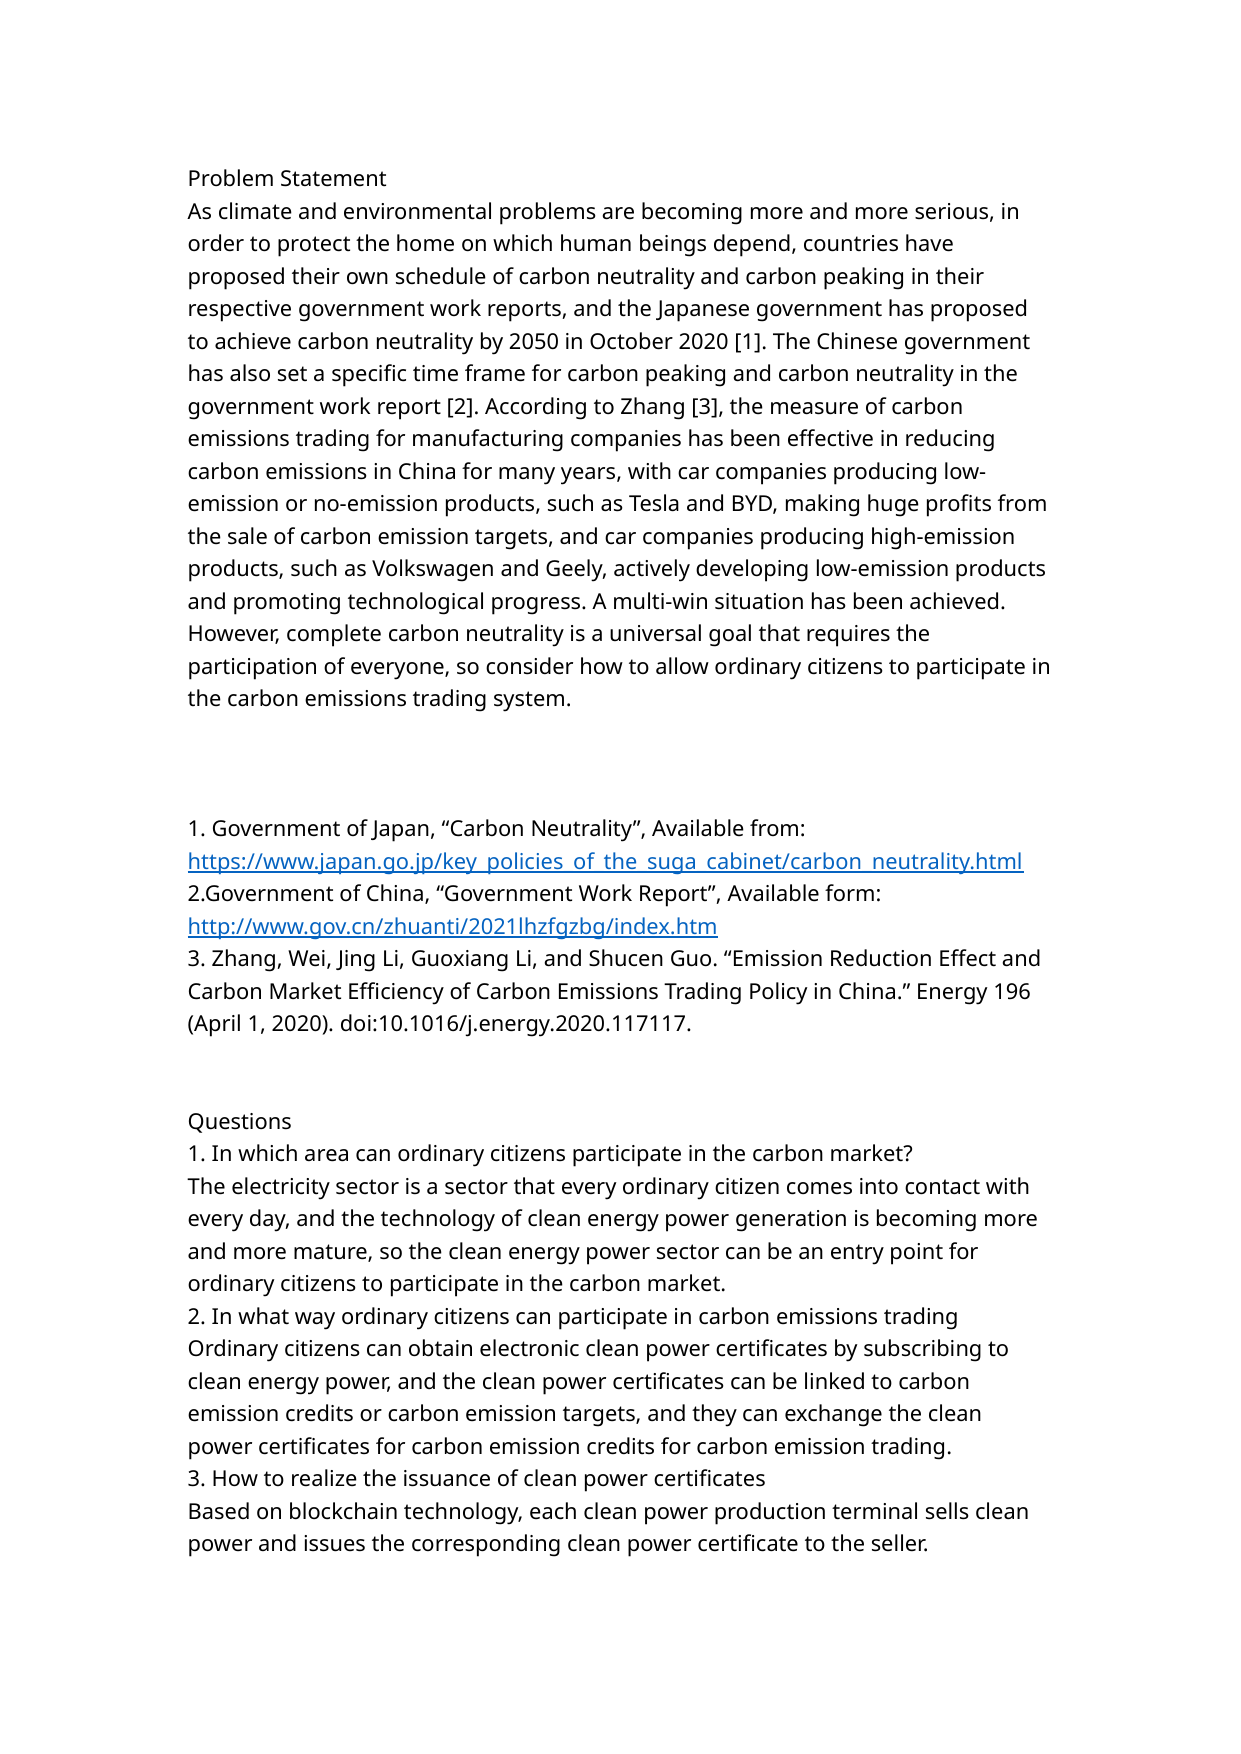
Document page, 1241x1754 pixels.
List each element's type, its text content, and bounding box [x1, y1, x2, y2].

text 3. How to realize the issuance of clean power certificates [187, 1462, 1053, 1494]
text As climate and environmental problems are becoming more and more serious, in order to protect the home on which human beings depend, countries have proposed their own schedule of carbon neutrality and carbon peaking in their respective government work reports, and the Japanese government has proposed to achieve carbon neutrality by 2050 in October 2020 [1]. The Chinese government has also set a specific time frame for carbon peaking and carbon neutrality in the government work report [2]. According to Zhang [3], the measure of carbon emissions trading for manufacturing companies has been effective in reducing carbon emissions in China for many years, with car companies producing low-emission or no-emission products, such as Tesla and BYD, making huge profits from the sale of carbon emission targets, and car companies producing high-emission products, such as Volkswagen and Geely, actively developing low-emission products and promoting technological progress. A multi-win situation has been achieved. However, complete carbon neutrality is a universal goal that requires the participation of everyone, so consider how to allow ordinary citizens to participate in the carbon emissions trading system. [187, 194, 1053, 714]
text 2.Government of China, “Government Work Report”, Available form: http://www.gov.cn/zhuanti/2021lhzfgzbg/index.htm [187, 877, 1053, 942]
text Based on blockchain technology, each clean power production terminal sells clean power and issues the corresponding clean power certificate to the seller. [187, 1494, 1053, 1559]
text Problem Statement [187, 162, 1053, 194]
text 2. In what way ordinary citizens can participate in carbon emissions trading [187, 1299, 1053, 1332]
text Ordinary citizens can obtain electronic clean power certificates by subscribing to clean energy power, and the clean power certificates can be linked to carbon emission credits or carbon emission targets, and they can exchange the clean power certificates for carbon emission credits for carbon emission trading. [187, 1332, 1053, 1462]
text The electricity sector is a sector that every ordinary citizen comes into contact with every day, and the technology of clean energy power generation is becoming more and more mature, so the clean energy power sector can be an entry point for ordinary citizens to participate in the carbon market. [187, 1169, 1053, 1299]
text Questions [187, 1104, 1053, 1137]
text 1. In which area can ordinary citizens participate in the carbon market? [187, 1137, 1053, 1169]
text 1. Government of Japan, “Carbon Neutrality”, Available from: https://www.japan.go.jp/key_policies_of_the_suga_cabinet/carbon_neutrality.html [187, 812, 1053, 877]
text 3. Zhang, Wei, Jing Li, Guoxiang Li, and Shucen Guo. “Emission Reduction Effect and Carbon Market Efficiency of Carbon Emissions Trading Policy in China.” Energy 196 (April 1, 2020). doi:10.1016/j.energy.2020.117117. [187, 942, 1053, 1039]
